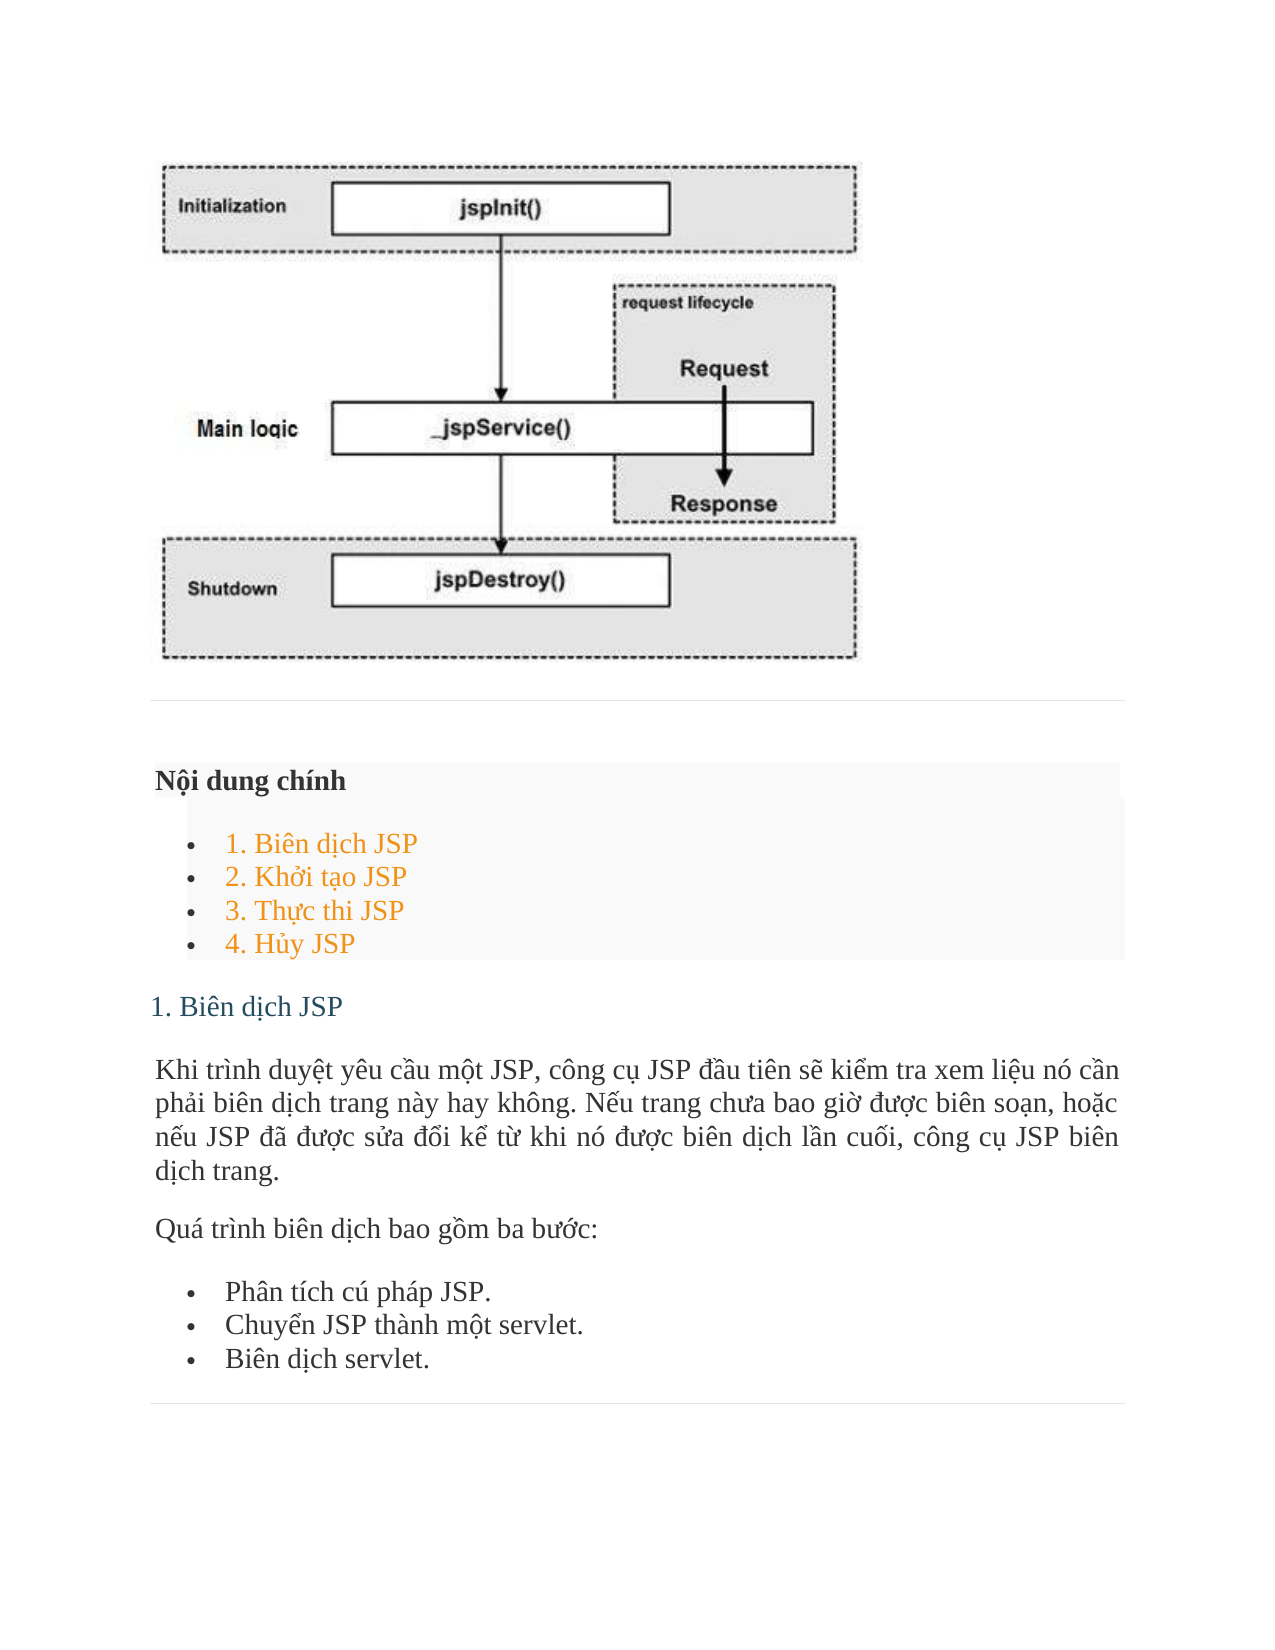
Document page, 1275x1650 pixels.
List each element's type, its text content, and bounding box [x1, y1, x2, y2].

list Biên dịch servlet. [187, 1341, 1125, 1374]
list 3. Thực thi JSP [187, 893, 1125, 927]
list 2. Khởi tạo JSP [187, 859, 1125, 893]
picture [150, 150, 869, 675]
text Nội dung chính [155, 763, 1120, 797]
text Quá trình biên dịch bao gồm ba bước: [155, 1211, 1120, 1245]
list 4. Hủy JSP [187, 927, 1125, 960]
text 1. Biên dịch JSP [150, 989, 1125, 1023]
list Chuyển JSP thành một servlet. [187, 1307, 1125, 1341]
list 1. Biên dịch JSP [187, 826, 1125, 859]
text Khi trình duyệt yêu cầu một JSP, công cụ JSP đầu tiên sẽ kiểm tra xem liệu nó cần phải biên dịch trang này hay không. Nếu trang chưa bao giờ được biên soạn, hoặc nếu JSP đã được sửa đổi kể từ khi nó được biên dịch lần cuối, công cụ JSP biên dịch trang. [155, 1052, 1120, 1186]
list Phân tích cú pháp JSP. [187, 1274, 1125, 1307]
